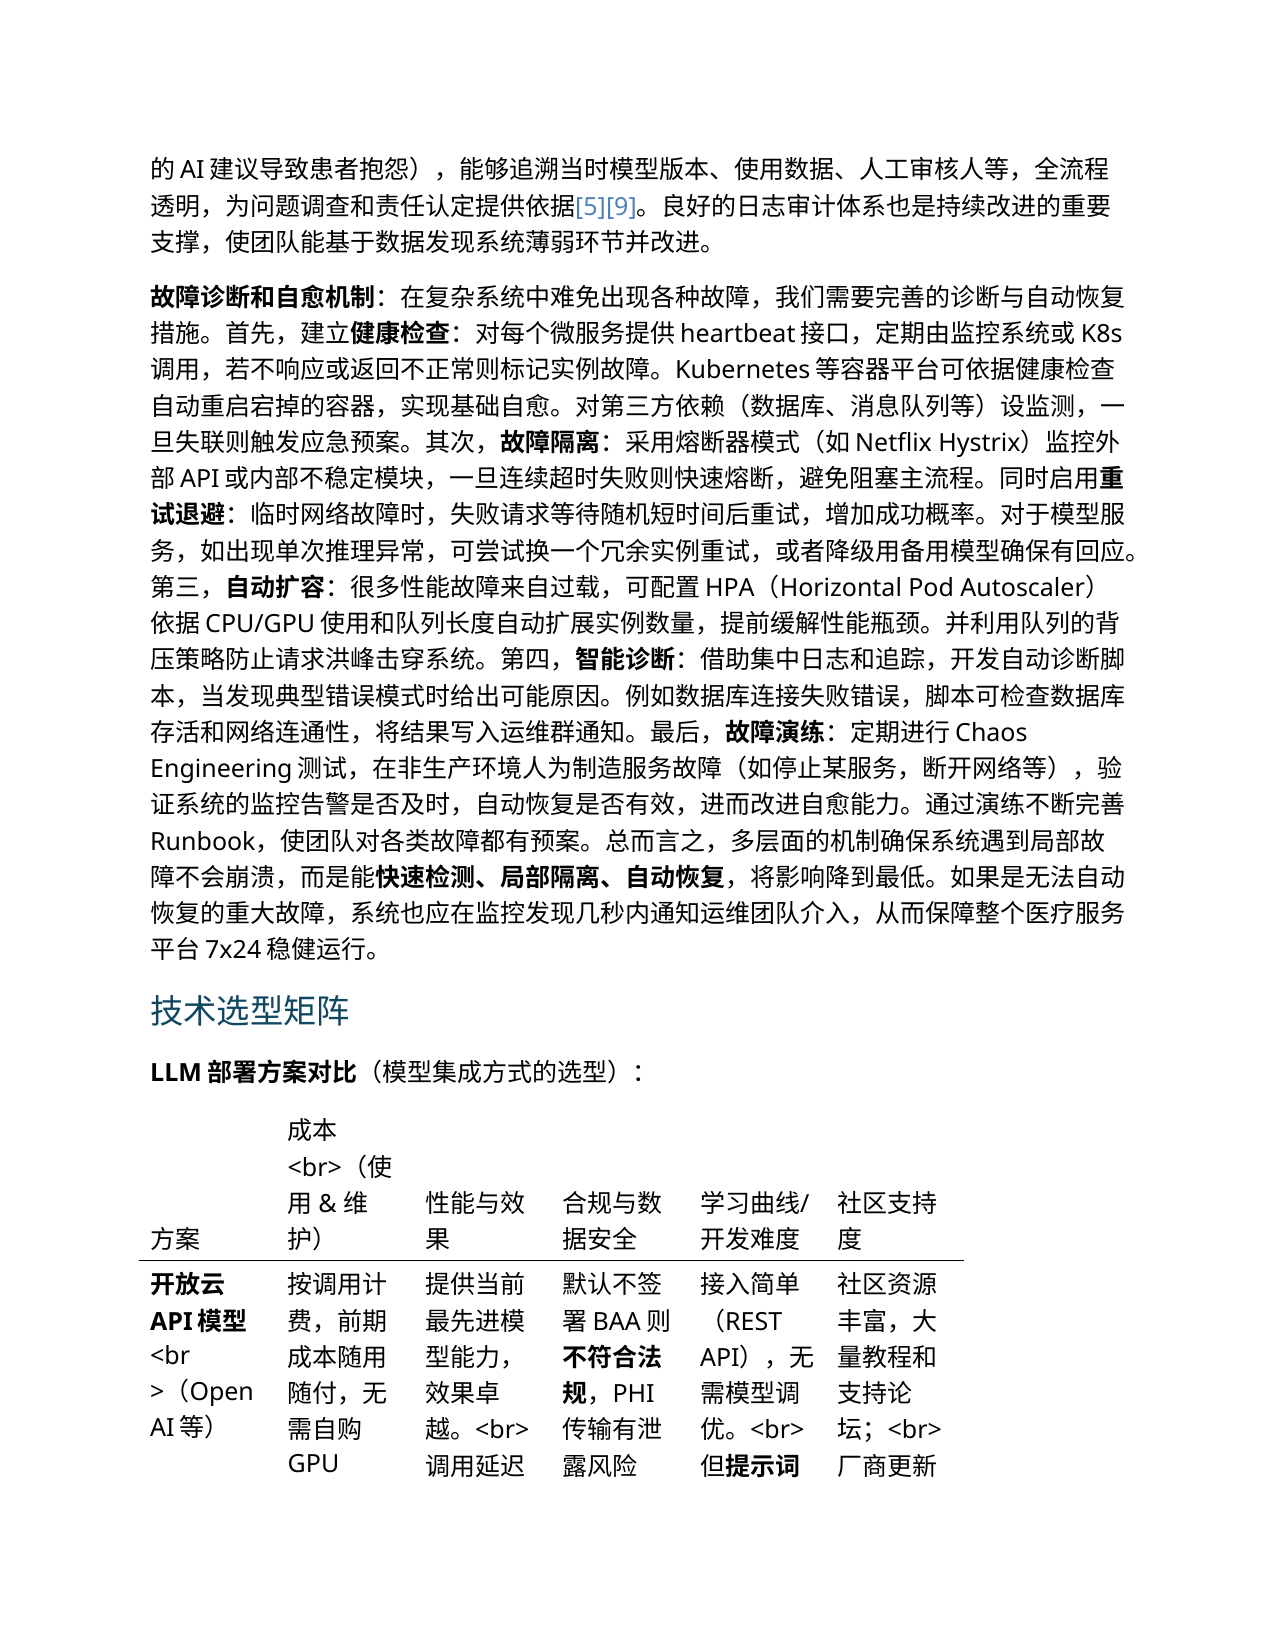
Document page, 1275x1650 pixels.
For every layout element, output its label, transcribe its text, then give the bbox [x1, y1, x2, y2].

table_header 社区支持度 [826, 1107, 964, 1259]
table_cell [414, 1261, 551, 1482]
table_header 性能与效果 [414, 1107, 551, 1259]
table_header 学习曲线/开发难度 [689, 1107, 826, 1259]
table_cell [551, 1261, 689, 1482]
table_header 方案 [139, 1107, 276, 1259]
subtitle 技术选型矩阵 [150, 985, 1125, 1033]
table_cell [276, 1261, 414, 1482]
table_cell 开放云API模型 <br>（OpenAI等） [139, 1261, 276, 1482]
table_header 成本<br>（使用 & 维护） [276, 1107, 414, 1259]
text 故障诊断和自愈机制：在复杂系统中难免出现各种故障，我们需要完善的诊断与自动恢复措施。首先，建立健康检查：对每个微服务提供heartbeat接口，定期由监控系统或K8s调用，若不响应或返回不正常则标记实例故障。Kubernetes等容器平台可依据健康检查自动重启宕掉的容器，实现基础自愈。对第三方依赖（数据库、消息队列等）设监测，一旦失联则触发应急预案。其次，故障隔离：采用熔断器模式（如Netflix Hystrix）监控外部API或内部不稳定模块，一旦连续超时失败则快速熔断，避免阻塞主流程。同时启用重试退避：临时网络故障时，失败请求等待随机短时间后重试，增加成功概率。对于模型服务，如出现单次推理异常，可尝试换一个冗余实例重试，或者降级用备用模型确保有回应。第三，自动扩容：很多性能故障来自过载，可配置HPA（Horizontal Pod Autoscaler）依据CPU/GPU使用和队列长度自动扩展实例数量，提前缓解性能瓶颈。并利用队列的背压策略防止请求洪峰击穿系统。第四，智能诊断：借助集中日志和追踪，开发自动诊断脚本，当发现典型错误模式时给出可能原因。例如数据库连接失败错误，脚本可检查数据库存活和网络连通性，将结果写入运维群通知。最后，故障演练：定期进行Chaos Engineering测试，在非生产环境人为制造服务故障（如停止某服务，断开网络等），验证系统的监控告警是否及时，自动恢复是否有效，进而改进自愈能力。通过演练不断完善Runbook，使团队对各类故障都有预案。总而言之，多层面的机制确保系统遇到局部故障不会崩溃，而是能快速检测、局部隔离、自动恢复，将影响降到最低。如果是无法自动恢复的重大故障，系统也应在监控发现几秒内通知运维团队介入，从而保障整个医疗服务平台7x24稳健运行。 [150, 277, 1125, 966]
table_header 合规与数据安全 [551, 1107, 689, 1259]
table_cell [689, 1261, 826, 1482]
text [150, 150, 1125, 259]
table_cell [826, 1261, 964, 1482]
text LLM部署方案对比（模型集成方式的选型）： [150, 1052, 1125, 1088]
